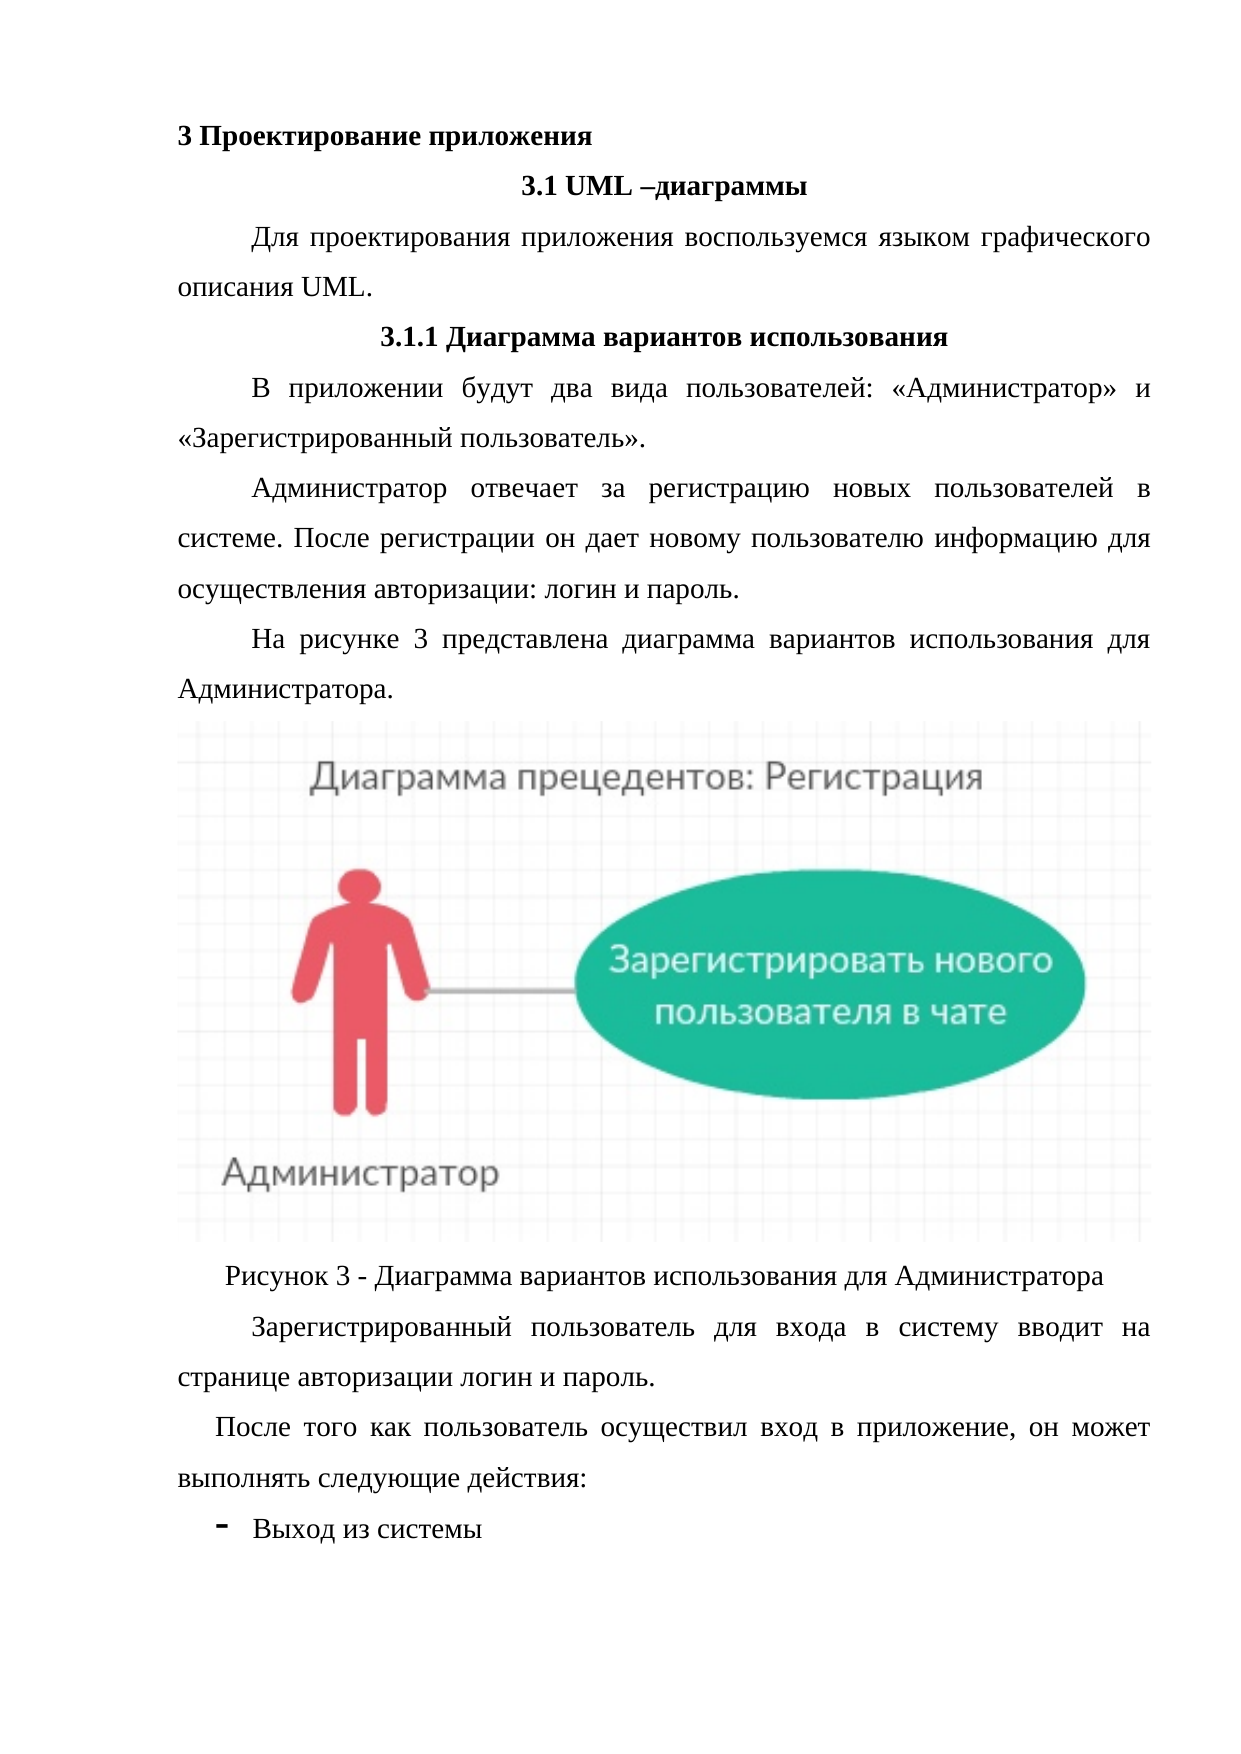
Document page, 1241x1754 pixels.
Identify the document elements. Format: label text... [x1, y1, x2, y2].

text Зарегистрированный пользователь для входа в систему вводит на странице авторизации логин и пароль. [177, 1309, 1152, 1393]
text На рисунке 3 представлена диаграмма вариантов использования для Администратора. [177, 621, 1152, 705]
subtitle 3 Проектирование приложения [177, 118, 1152, 152]
picture [177, 721, 1152, 1242]
text В приложении будут два вида пользователей: «Администратор» и «Зарегистрированный пользователь». [177, 370, 1152, 453]
text Для проектирования приложения воспользуемся языком графического описания UML. [177, 219, 1152, 303]
text Администратор отвечает за регистрацию новых пользователей в системе. После регистрации он дает новому пользователю информацию для осуществления авторизации: логин и пароль. [177, 470, 1152, 604]
subtitle 3.1 UML –диаграммы [177, 168, 1152, 202]
list Выход из системы [215, 1510, 1152, 1548]
subtitle 3.1.1 Диаграмма вариантов использования [177, 319, 1152, 353]
text После того как пользователь осуществил вход в приложение, он может выполнять следующие действия: [177, 1409, 1152, 1493]
